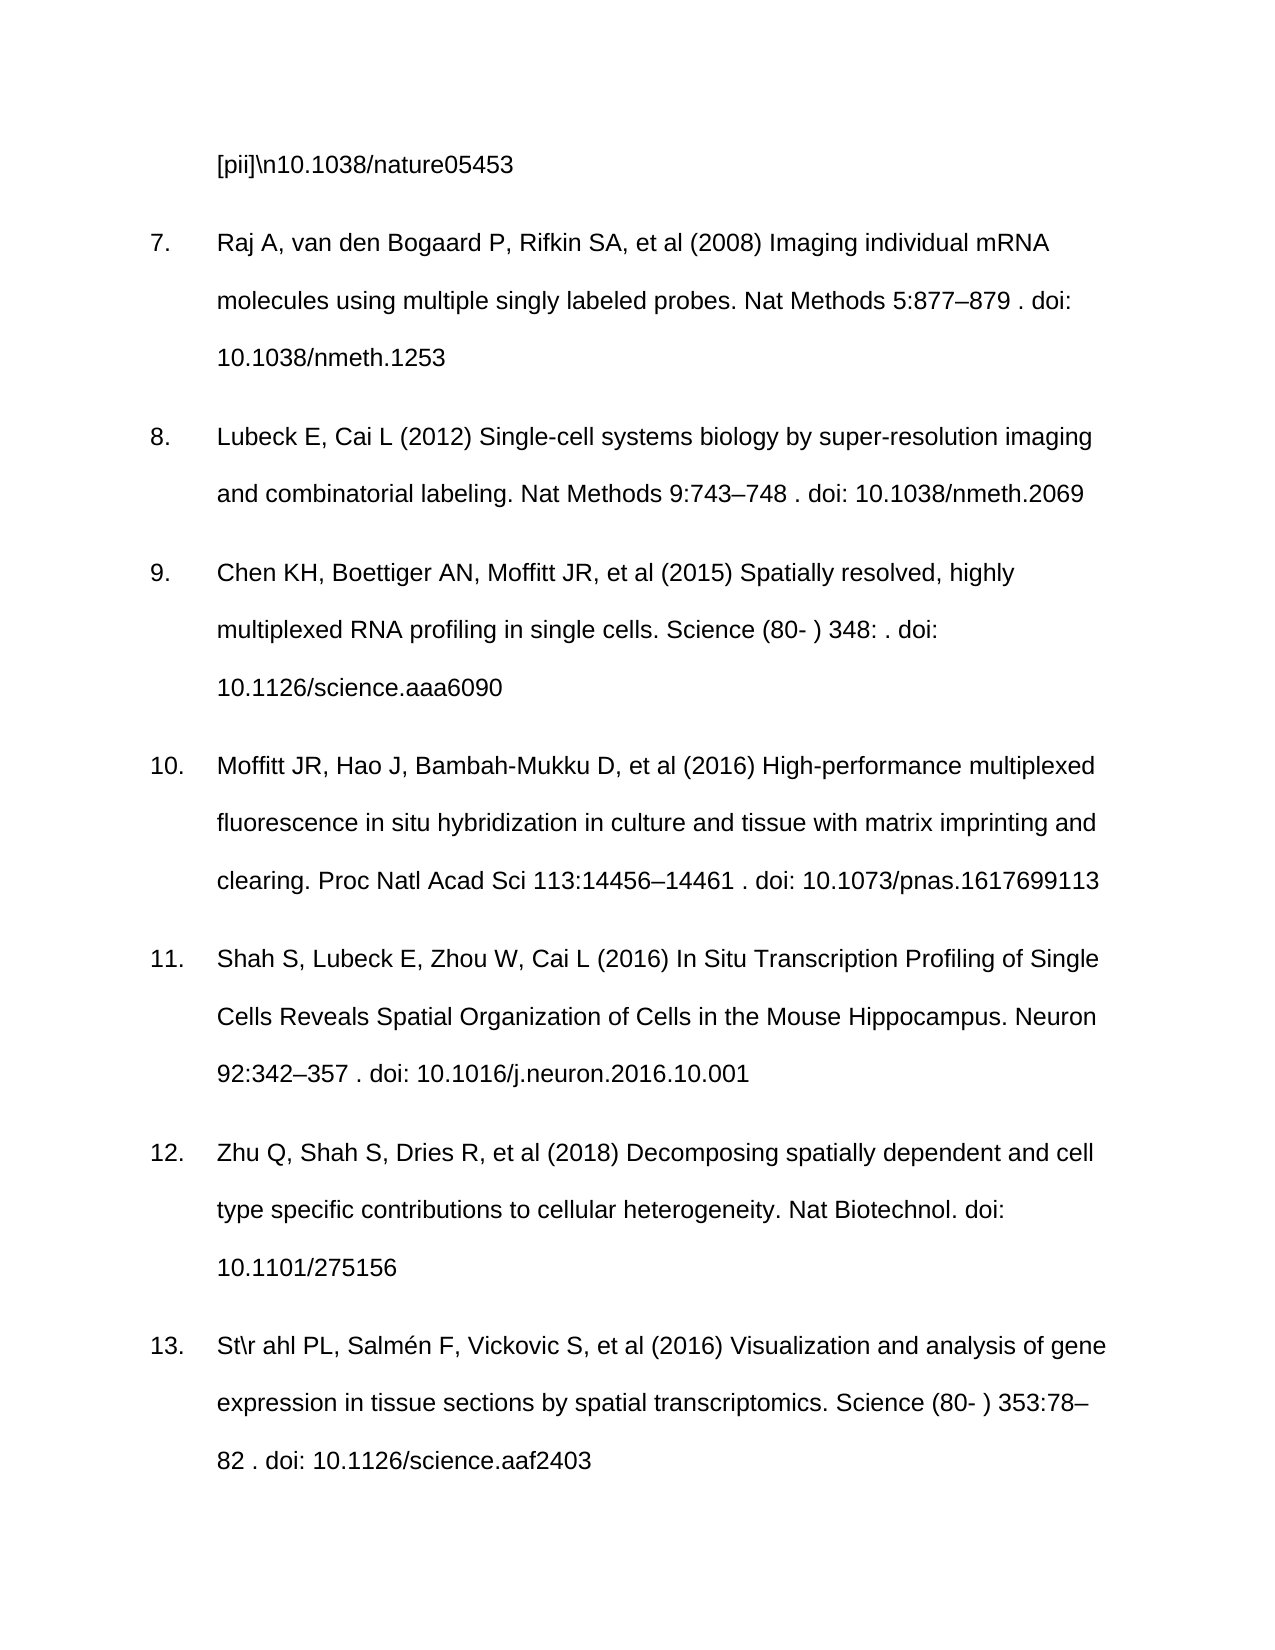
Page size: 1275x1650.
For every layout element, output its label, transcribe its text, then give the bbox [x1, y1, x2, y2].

text 12. Zhu Q, Shah S, Dries R, et al (2018) Decomposing spatially dependent and cell type specific contributions to cellular heterogeneity. Nat Biotechnol. doi: 10.1101/275156 [150, 1137, 1125, 1281]
text 13. St\r ahl PL, Salmén F, Vickovic S, et al (2016) Visualization and analysis of gene expression in tissue sections by spatial transcriptomics. Science (80- ) 353:78–82 . doi: 10.1126/science.aaf2403 [150, 1331, 1125, 1474]
text 8. Lubeck E, Cai L (2012) Single-cell systems biology by super-resolution imaging and combinatorial labeling. Nat Methods 9:743–748 . doi: 10.1038/nmeth.2069 [150, 422, 1125, 508]
text 10. Moffitt JR, Hao J, Bambah-Mukku D, et al (2016) High-performance multiplexed fluorescence in situ hybridization in culture and tissue with matrix imprinting and clearing. Proc Natl Acad Sci 113:14456–14461 . doi: 10.1073/pnas.1617699113 [150, 751, 1125, 894]
text 7. Raj A, van den Bogaard P, Rifkin SA, et al (2008) Imaging individual mRNA molecules using multiple singly labeled probes. Nat Methods 5:877–879 . doi: 10.1038/nmeth.1253 [150, 228, 1125, 372]
text 11. Shah S, Lubeck E, Zhou W, Cai L (2016) In Situ Transcription Profiling of Single Cells Reveals Spatial Organization of Cells in the Mouse Hippocampus. Neuron 92:342–357 . doi: 10.1016/j.neuron.2016.10.001 [150, 944, 1125, 1088]
text 9. Chen KH, Boettiger AN, Moffitt JR, et al (2015) Spatially resolved, highly multiplexed RNA profiling in single cells. Science (80- ) 348: . doi: 10.1126/science.aaa6090 [150, 557, 1125, 701]
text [150, 150, 1125, 179]
